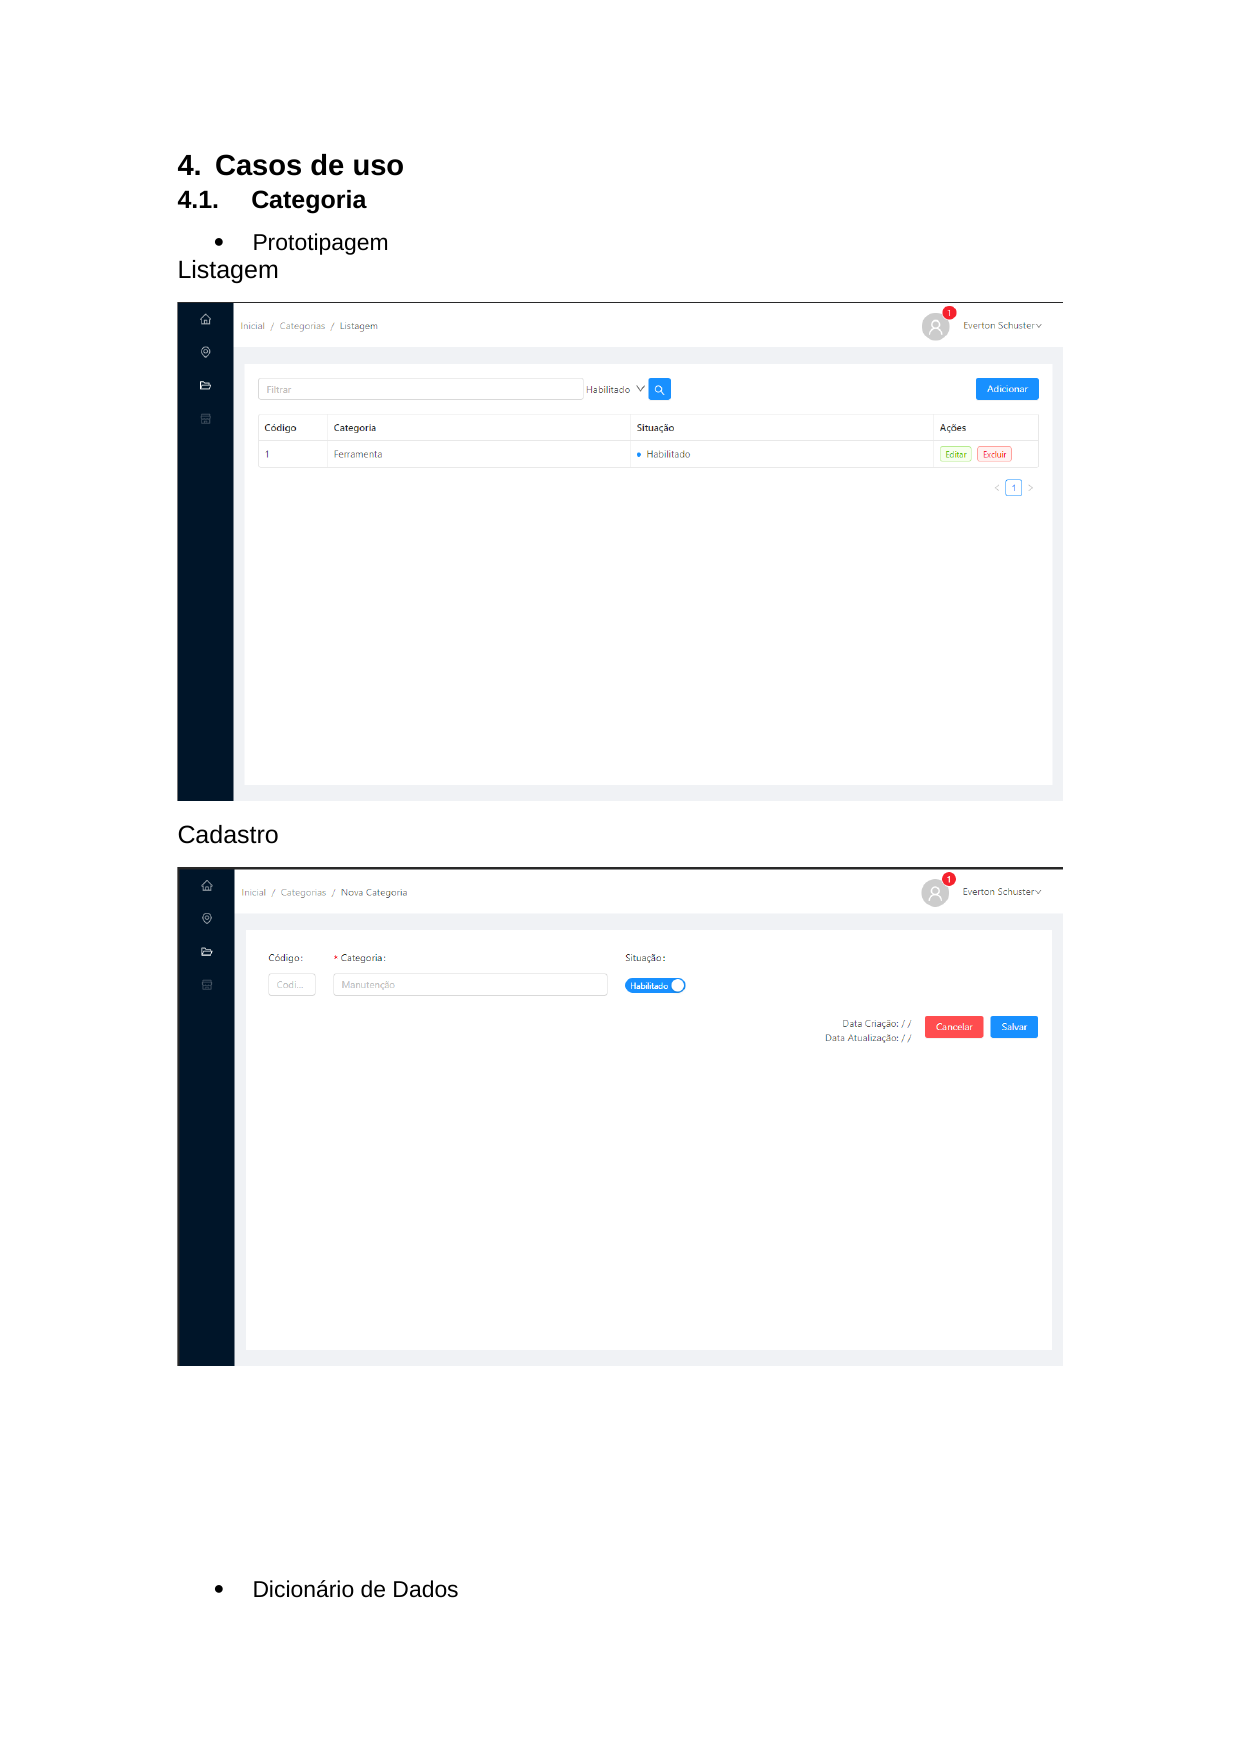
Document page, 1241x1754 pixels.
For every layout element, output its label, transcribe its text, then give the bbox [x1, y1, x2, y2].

text Cadastro [177, 820, 1063, 848]
list Dicionário de Dados [215, 1576, 1063, 1602]
list Prototipagem [215, 228, 1063, 255]
picture [177, 867, 1063, 1366]
picture [177, 302, 1063, 801]
subtitle Casos de uso [177, 148, 1063, 181]
text Listagem [177, 255, 1063, 283]
subtitle Categoria [177, 185, 1063, 214]
